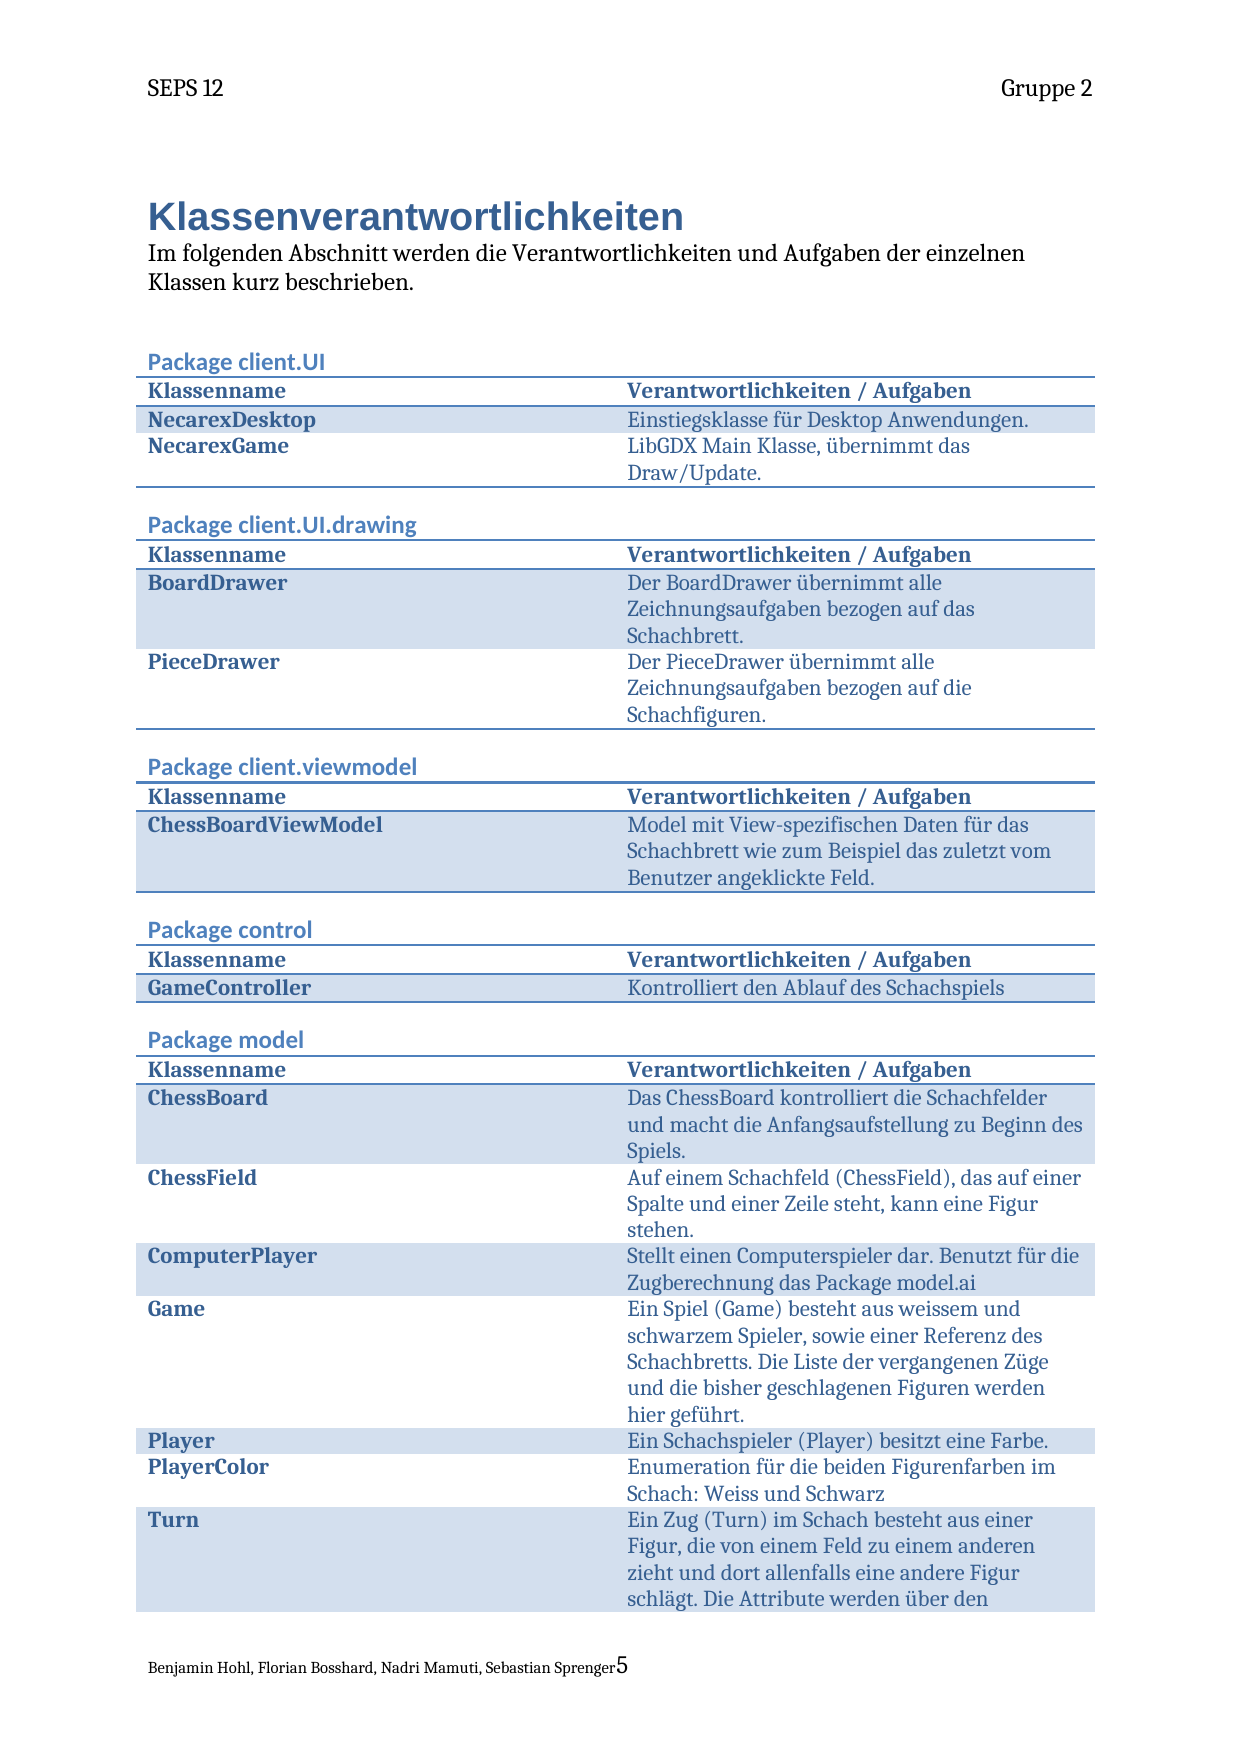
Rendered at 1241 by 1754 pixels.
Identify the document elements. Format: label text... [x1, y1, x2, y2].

table_cell ChessBoard [136, 1085, 616, 1164]
table_cell Einstiegsklasse für Desktop Anwendungen. [616, 407, 1095, 433]
table_header Verantwortlichkeiten / Aufgaben [616, 1057, 1095, 1083]
table_cell NecarexGame [136, 433, 616, 486]
table_cell PlayerColor [136, 1454, 616, 1507]
table_cell ChessField [136, 1164, 616, 1243]
table_cell Stellt einen Computerspieler dar. Benutzt für die Zugberechnung das Package model.ai [616, 1243, 1095, 1296]
table_cell Der PieceDrawer übernimmt alle Zeichnungsaufgaben bezogen auf die Schachfiguren. [616, 649, 1095, 728]
table_cell Das ChessBoard kontrolliert die Schachfelder und macht die Anfangsaufstellung zu Beginn des Spiels. [616, 1085, 1095, 1164]
table_cell Ein Schachspieler (Player) besitzt eine Farbe. [616, 1428, 1095, 1454]
table_header Klassenname [136, 378, 616, 405]
table_cell Enumeration für die beiden Figurenfarben im Schach: Weiss und Schwarz [616, 1454, 1095, 1507]
table_cell Ein Spiel (Game) besteht aus weissem und schwarzem Spieler, sowie einer Referenz des Schachbretts. Die Liste der vergangenen Züge und die bisher geschlagenen Figuren werden hier geführt. [616, 1296, 1095, 1428]
table_cell NecarexDesktop [136, 407, 616, 433]
table_cell Game [136, 1296, 616, 1428]
subtitle Package control [148, 914, 1093, 944]
table_cell Turn [136, 1507, 616, 1612]
table_header Klassenname [136, 1057, 616, 1083]
table_cell GameController [136, 975, 616, 1001]
subtitle Package client.viewmodel [148, 751, 1093, 781]
subtitle Package model [148, 1024, 1093, 1055]
table_cell Der BoardDrawer übernimmt alle Zeichnungsaufgaben bezogen auf das Schachbrett. [616, 570, 1095, 649]
table_header Klassenname [136, 541, 616, 568]
table_cell BoardDrawer [136, 570, 616, 649]
table_cell Auf einem Schachfeld (ChessField), das auf einer Spalte und einer Zeile steht, kann eine Figur stehen. [616, 1164, 1095, 1243]
subtitle Package client.UI.drawing [148, 509, 1093, 539]
table_cell Model mit View-spezifischen Daten für das Schachbrett wie zum Beispiel das zuletzt vom Benutzer angeklickte Feld. [616, 812, 1095, 891]
table_cell Player [136, 1428, 616, 1454]
table_header Klassenname [136, 946, 616, 973]
table_header Klassenname [136, 784, 616, 810]
table_header Verantwortlichkeiten / Aufgaben [616, 784, 1095, 810]
table_cell Kontrolliert den Ablauf des Schachspiels [616, 975, 1095, 1001]
table_cell ChessBoardViewModel [136, 812, 616, 891]
subtitle Klassenverantwortlichkeiten [148, 193, 1093, 239]
subtitle Package client.UI [148, 346, 1093, 376]
table_cell PieceDrawer [136, 649, 616, 728]
table_header Verantwortlichkeiten / Aufgaben [616, 541, 1095, 568]
table_cell LibGDX Main Klasse, übernimmt das Draw/Update. [616, 433, 1095, 486]
table_header Verantwortlichkeiten / Aufgaben [616, 378, 1095, 405]
table_header Verantwortlichkeiten / Aufgaben [616, 946, 1095, 973]
table_cell ComputerPlayer [136, 1243, 616, 1296]
text Im folgenden Abschnitt werden die Verantwortlichkeiten und Aufgaben der einzelnen Klassen kurz beschrieben. [148, 239, 1093, 296]
